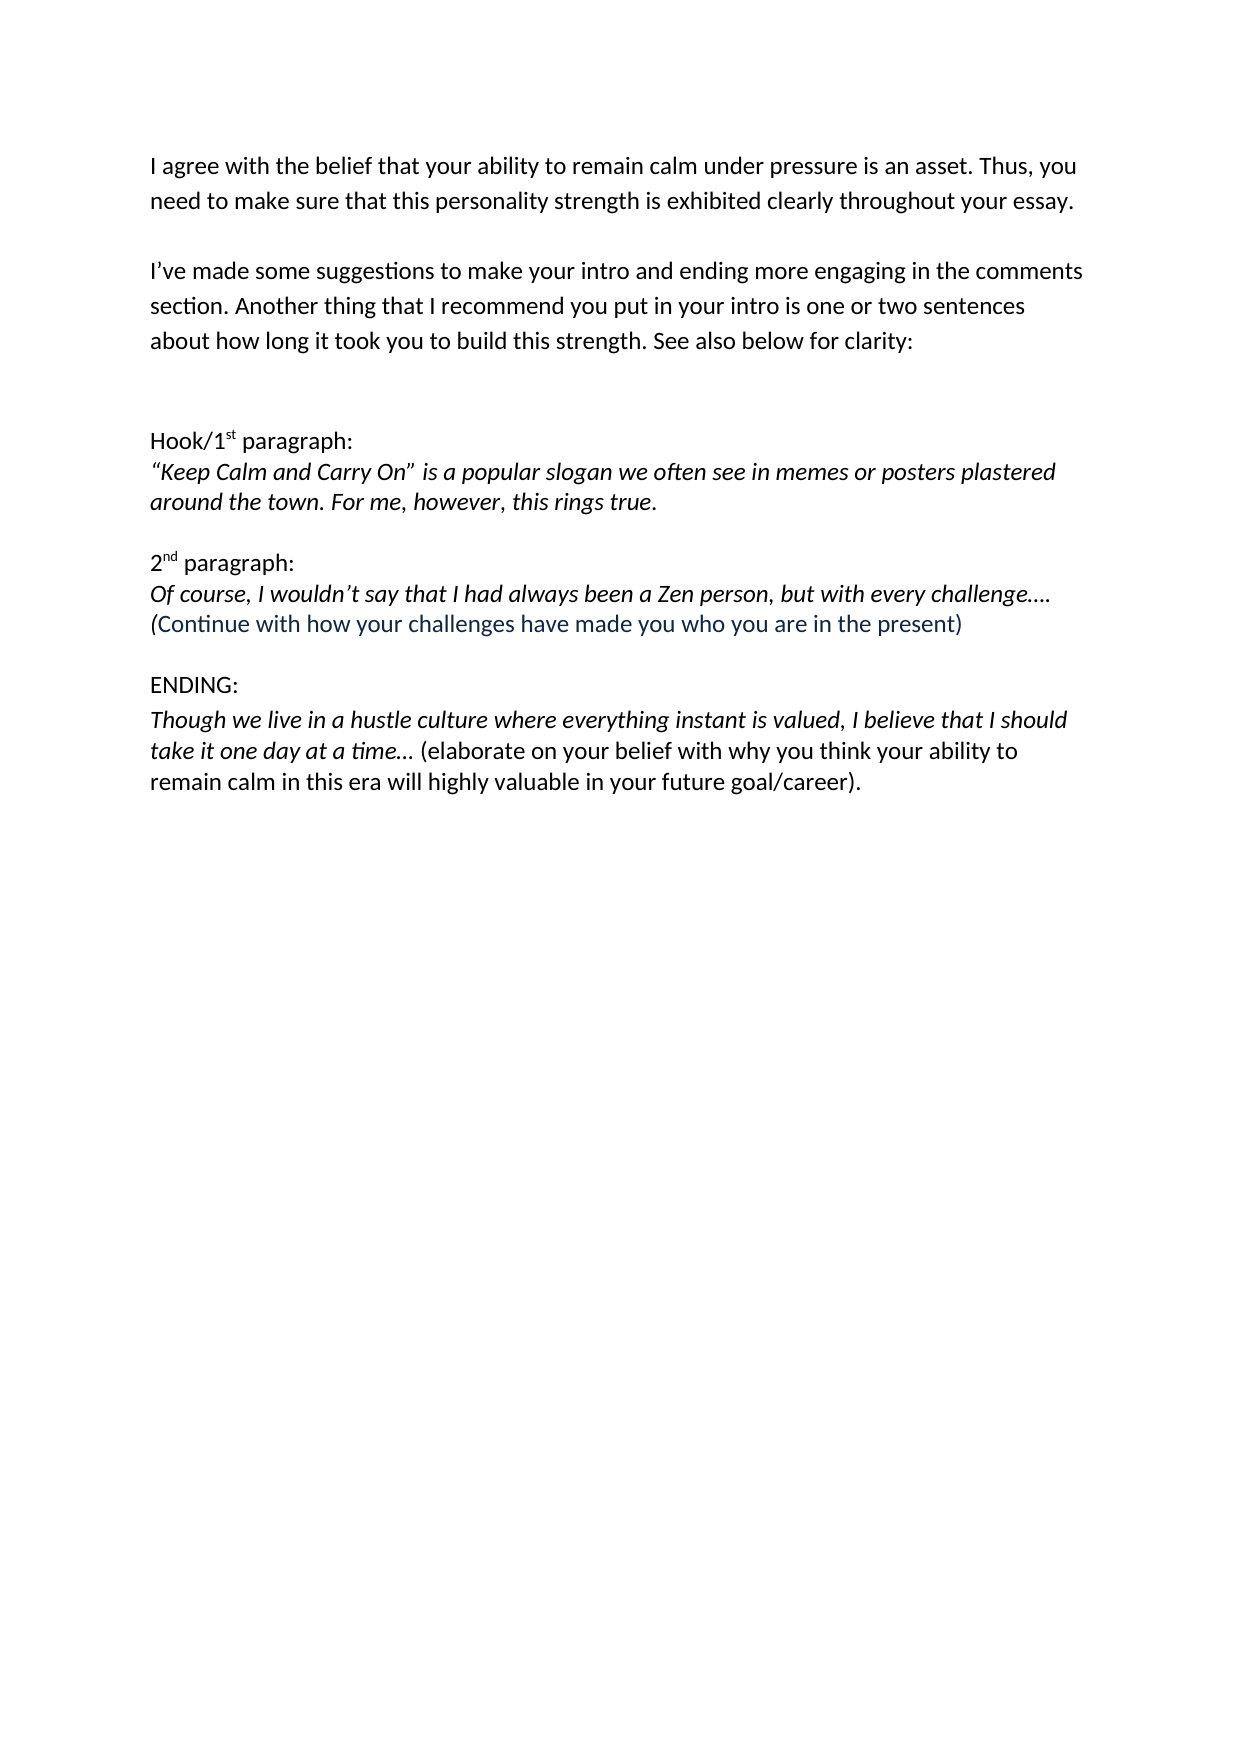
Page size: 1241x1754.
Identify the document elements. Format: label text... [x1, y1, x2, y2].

text 2nd paragraph: [150, 548, 1090, 578]
text Though we live in a hustle culture where everything instant is valued, I believe that I should take it one day at a time… (elaborate on your belief with why you think your ability to remain calm in this era will highly valuable in your future goal/career). [150, 705, 1090, 796]
text “Keep Calm and Carry On” is a popular slogan we often see in memes or posters plastered around the town. For me, however, this rings true. [150, 456, 1090, 517]
text I’ve made some suggestions to make your intro and ending more engaging in the comments section. Another thing that I recommend you put in your intro is one or two sentences about how long it took you to build this strength. See also below for clarity: [150, 255, 1090, 356]
text Hook/1st paragraph: [150, 426, 1090, 456]
text Of course, I wouldn’t say that I had always been a Zen person, but with every challenge…. (Continue with how your challenges have made you who you are in the present) [150, 578, 1090, 639]
text ENDING: [150, 670, 1090, 700]
text I agree with the belief that your ability to remain calm under pressure is an asset. Thus, you need to make sure that this personality strength is exhibited clearly throughout your essay. [150, 150, 1090, 216]
